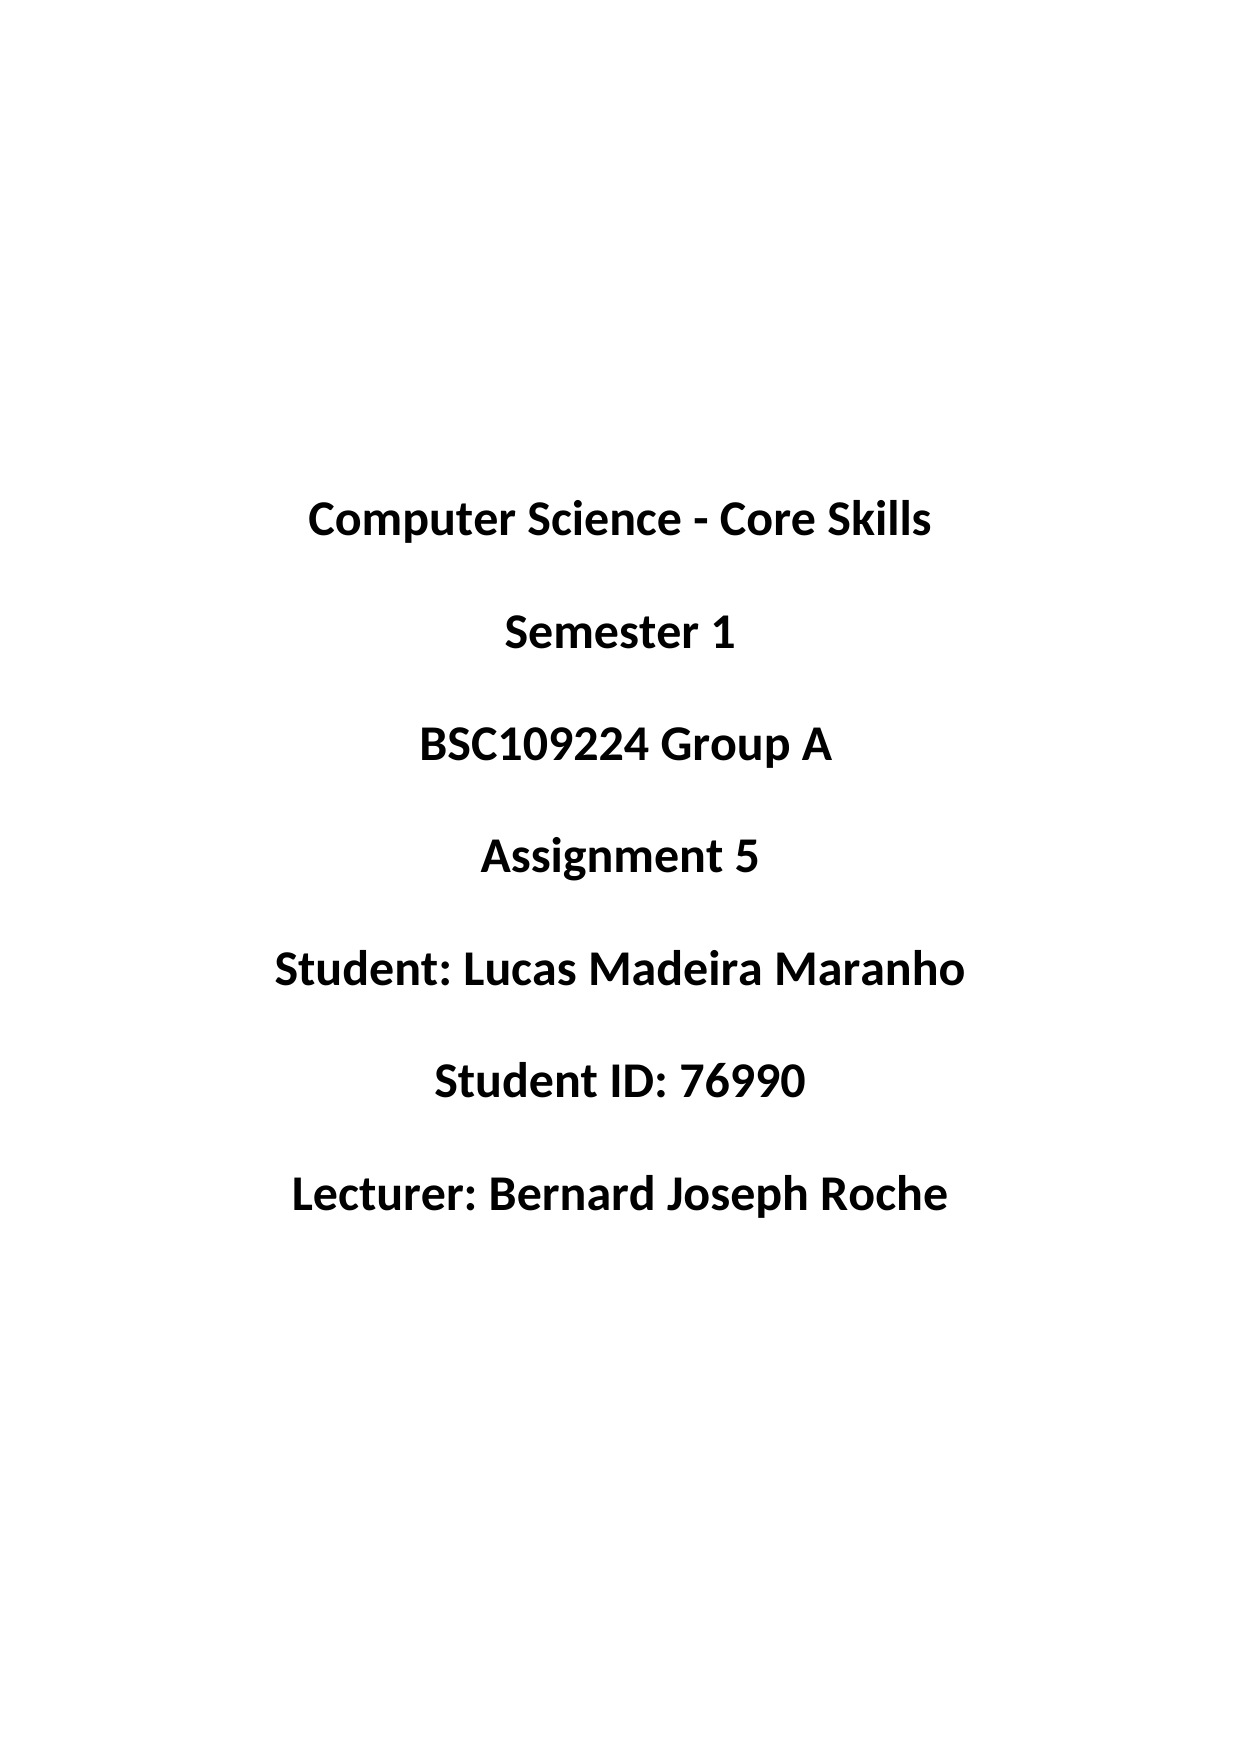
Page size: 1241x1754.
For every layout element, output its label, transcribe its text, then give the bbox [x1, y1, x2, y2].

text Semester 1 [150, 599, 1090, 661]
text Student: Lucas Madeira Maranho [150, 937, 1090, 998]
text Computer Science - Core Skills [150, 487, 1090, 548]
text Lecturer: Bernard Joseph Roche [150, 1162, 1090, 1223]
text Assignment 5 [150, 824, 1090, 885]
text Student ID: 76990 [150, 1049, 1090, 1110]
text BSC109224 Group A [150, 712, 1090, 773]
